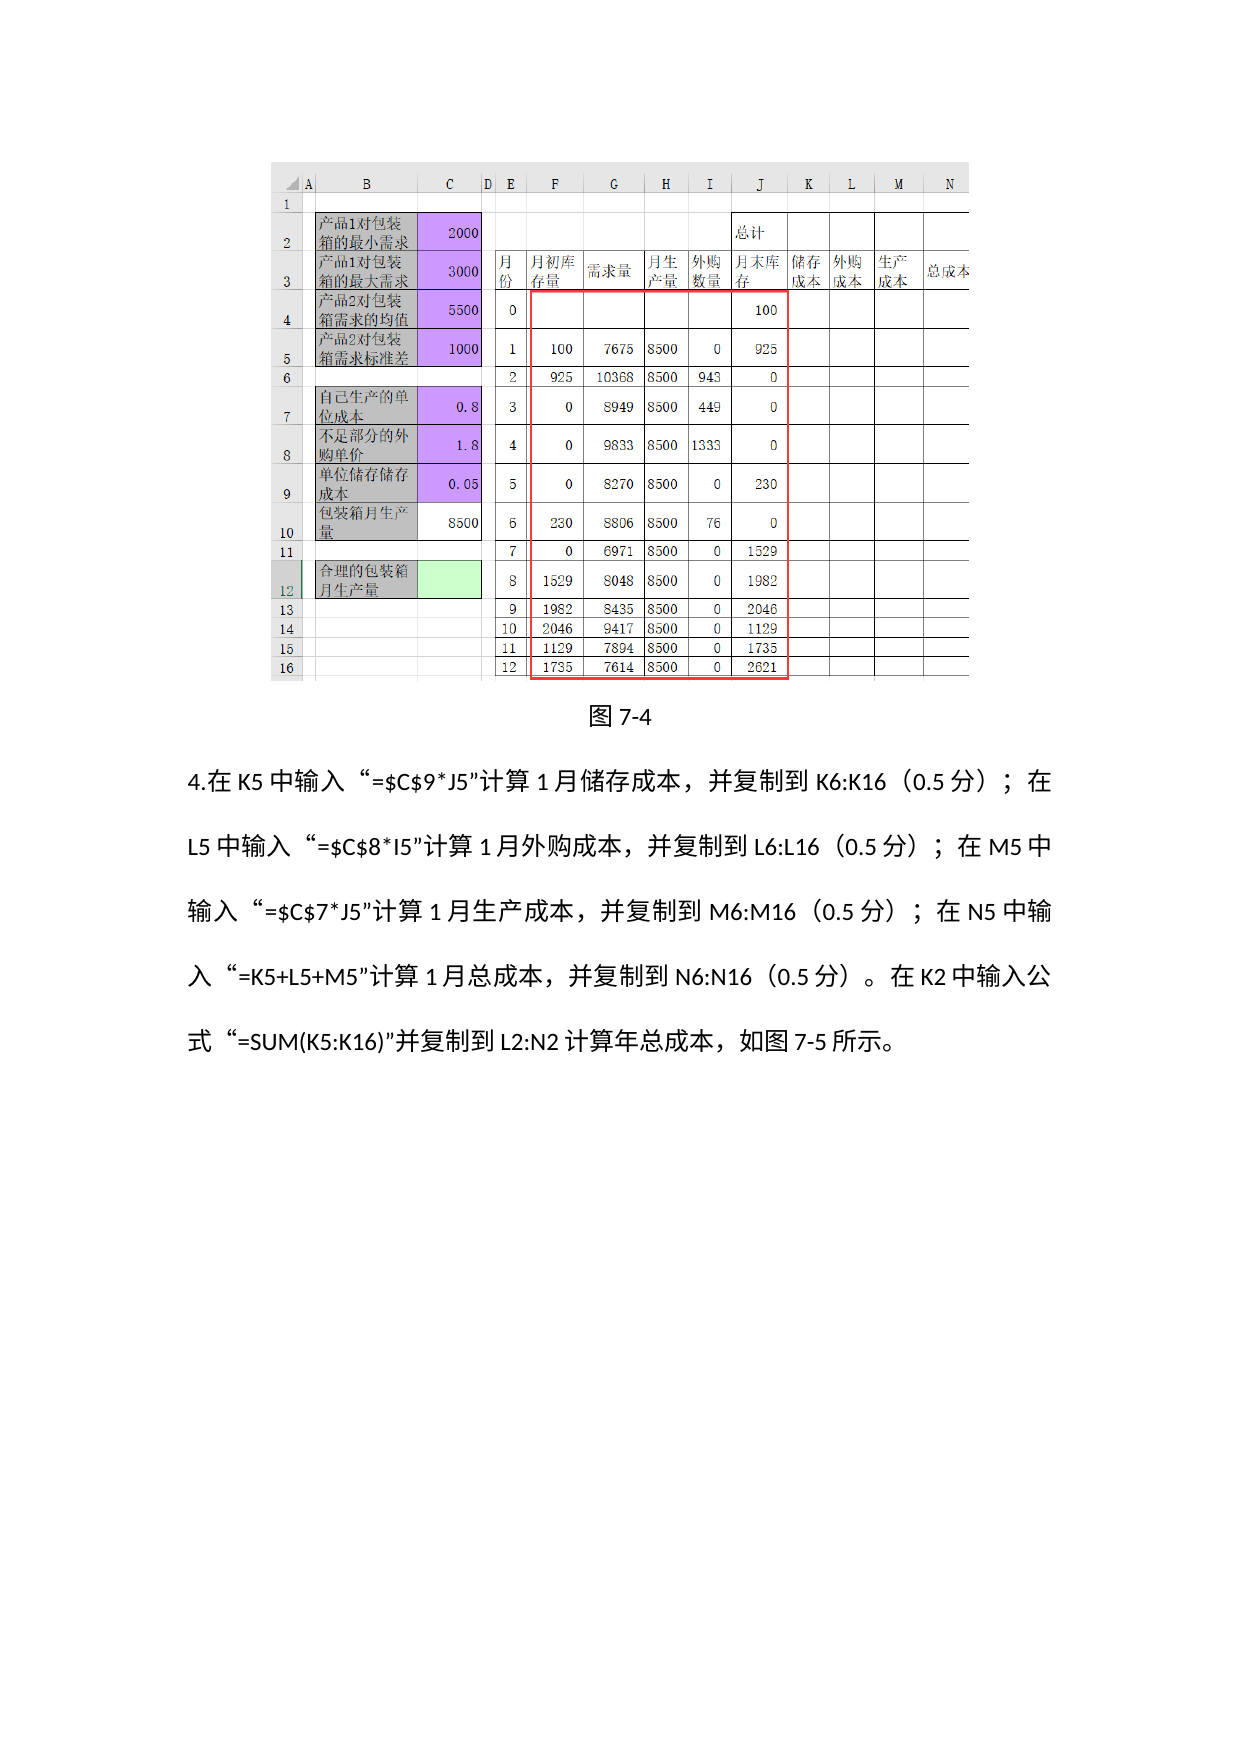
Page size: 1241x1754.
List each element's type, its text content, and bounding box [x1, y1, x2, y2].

picture [271, 162, 969, 681]
text 4.在K5中输入“=$C$9*J5”计算1月储存成本，并复制到K6:K16（0.5分）；在L5中输入“=$C$8*I5”计算1月外购成本，并复制到L6:L16（0.5分）；在M5中输入“=$C$7*J5”计算1月生产成本，并复制到M6:M16（0.5分）；在N5中输入“=K5+L5+M5”计算1月总成本，并复制到N6:N16（0.5分）。在K2中输入公式“=SUM(K5:K16)”并复制到L2:N2计算年总成本，如图7-5所示。 [187, 747, 1053, 1072]
text 图7-4 [187, 682, 1053, 747]
